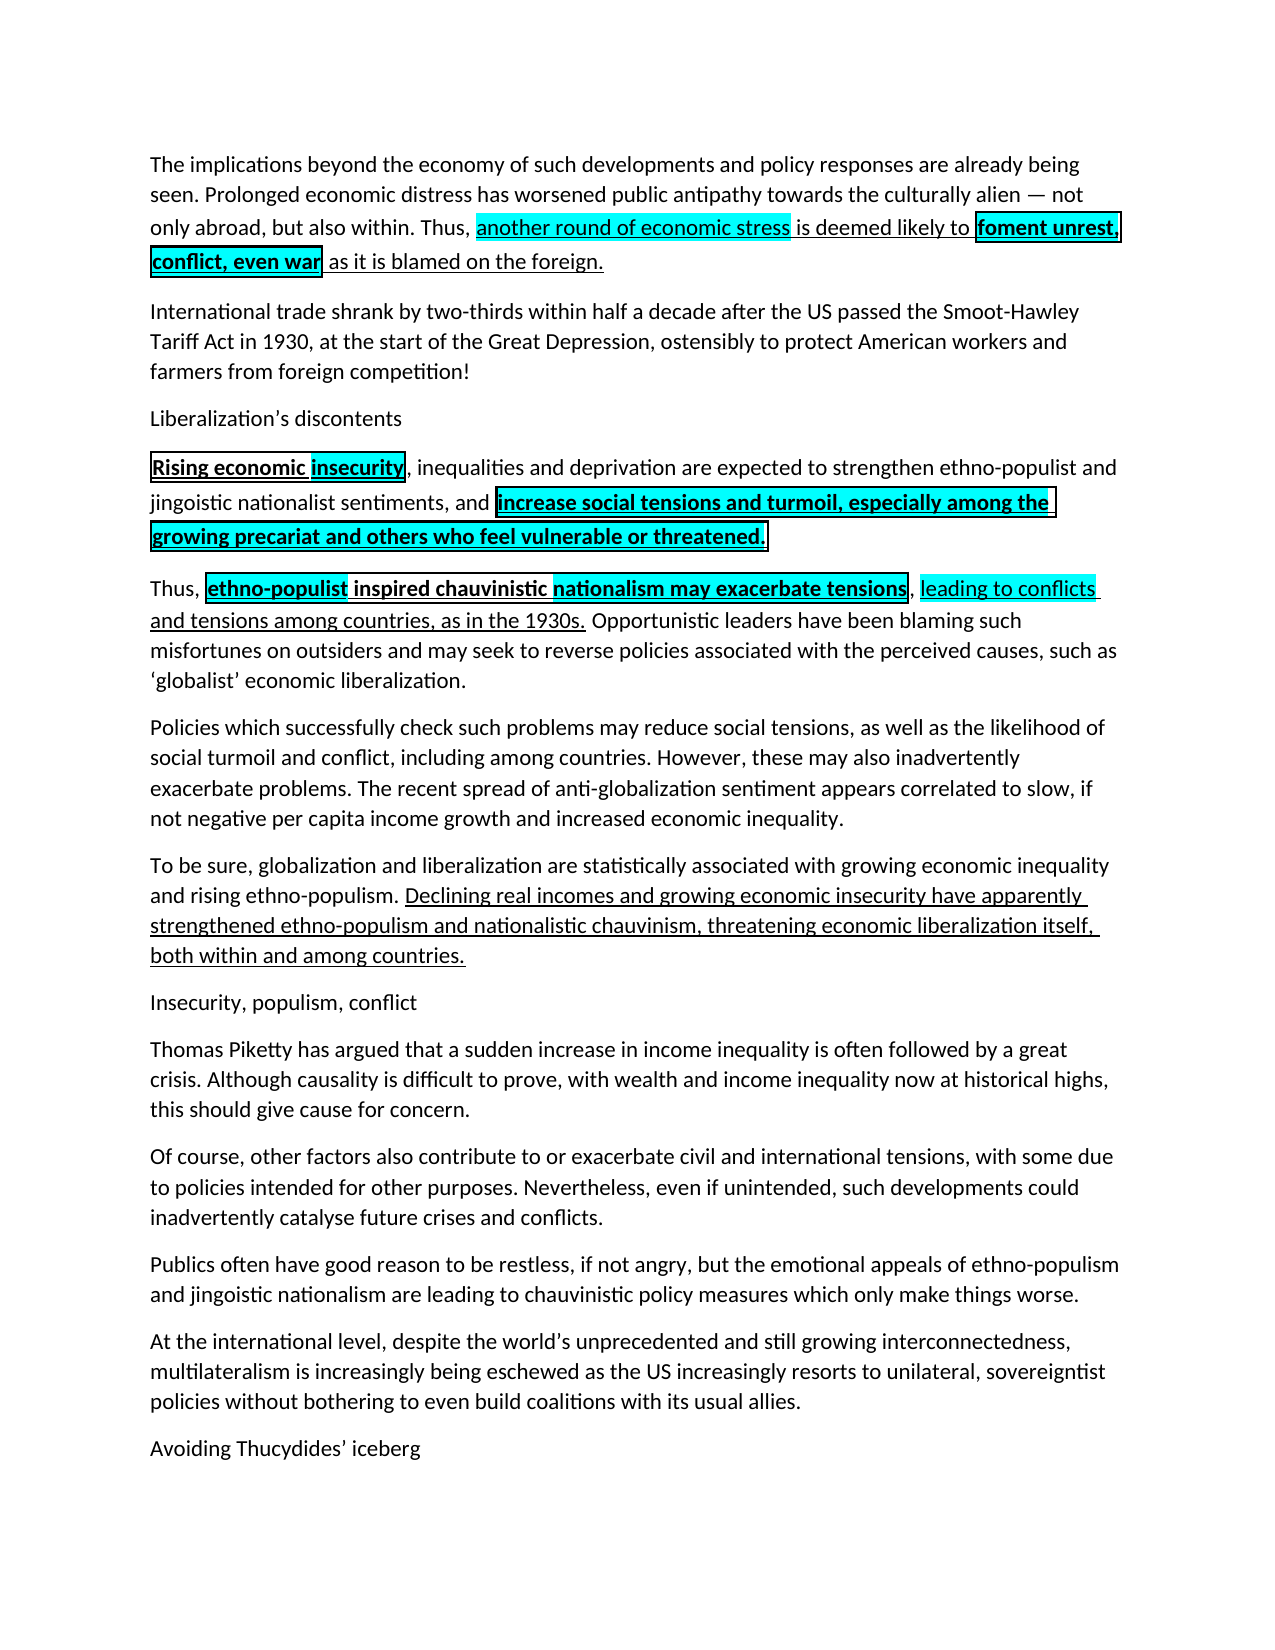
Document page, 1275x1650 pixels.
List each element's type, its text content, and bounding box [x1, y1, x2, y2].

text Liberalization’s discontents [150, 404, 1125, 432]
text Avoiding Thucydides’ iceberg [150, 1434, 1125, 1462]
text Policies which successfully check such problems may reduce social tensions, as well as the likelihood of social turmoil and conflict, including among countries. However, these may also inadvertently exacerbate problems. The recent spread of anti-globalization sentiment appears correlated to slow, if not negative per capita income growth and increased economic inequality. [150, 713, 1125, 832]
text Of course, other factors also contribute to or exacerbate civil and international tensions, with some due to policies intended for other purposes. Nevertheless, even if unintended, such developments could inadvertently catalyse future crises and conflicts. [150, 1142, 1125, 1231]
text At the international level, despite the world’s unprecedented and still growing interconnectedness, multilateralism is increasingly being eschewed as the US increasingly resorts to unilateral, sovereigntist policies without bothering to even build coalitions with its usual allies. [150, 1327, 1125, 1415]
text The implications beyond the economy of such developments and policy responses are already being seen. Prolonged economic distress has worsened public antipathy towards the culturally alien — not only abroad, but also within. Thus, another round of economic stress is deemed likely to foment unrest, conflict, even war as it is blamed on the foreign. [150, 150, 1125, 278]
text To be sure, globalization and liberalization are statistically associated with growing economic inequality and rising ethno-populism. Declining real incomes and growing economic insecurity have apparently strengthened ethno-populism and nationalistic chauvinism, threatening economic liberalization itself, both within and among countries. [150, 851, 1125, 969]
text International trade shrank by two-thirds within half a decade after the US passed the Smoot-Hawley Tariff Act in 1930, at the start of the Great Depression, ostensibly to protect American workers and farmers from foreign competition! [150, 297, 1125, 385]
text Publics often have good reason to be restless, if not angry, but the emotional appeals of ethno-populism and jingoistic nationalism are leading to chauvinistic policy measures which only make things worse. [150, 1250, 1125, 1308]
text Rising economic insecurity, inequalities and deprivation are expected to strengthen ethno-populist and jingoistic nationalist sentiments, and increase social tensions and turmoil, especially among the growing precariat and others who feel vulnerable or threatened. [150, 451, 1125, 552]
text Thus, ethno-populist inspired chauvinistic nationalism may exacerbate tensions, leading to conflicts and tensions among countries, as in the 1930s. Opportunistic leaders have been blaming such misfortunes on outsiders and may seek to reverse policies associated with the perceived causes, such as ‘globalist’ economic liberalization. [150, 572, 1125, 694]
text Insecurity, populism, conflict [150, 988, 1125, 1016]
text Thomas Piketty has argued that a sudden increase in income inequality is often followed by a great crisis. Although causality is difficult to prove, with wealth and income inequality now at historical highs, this should give cause for concern. [150, 1035, 1125, 1124]
